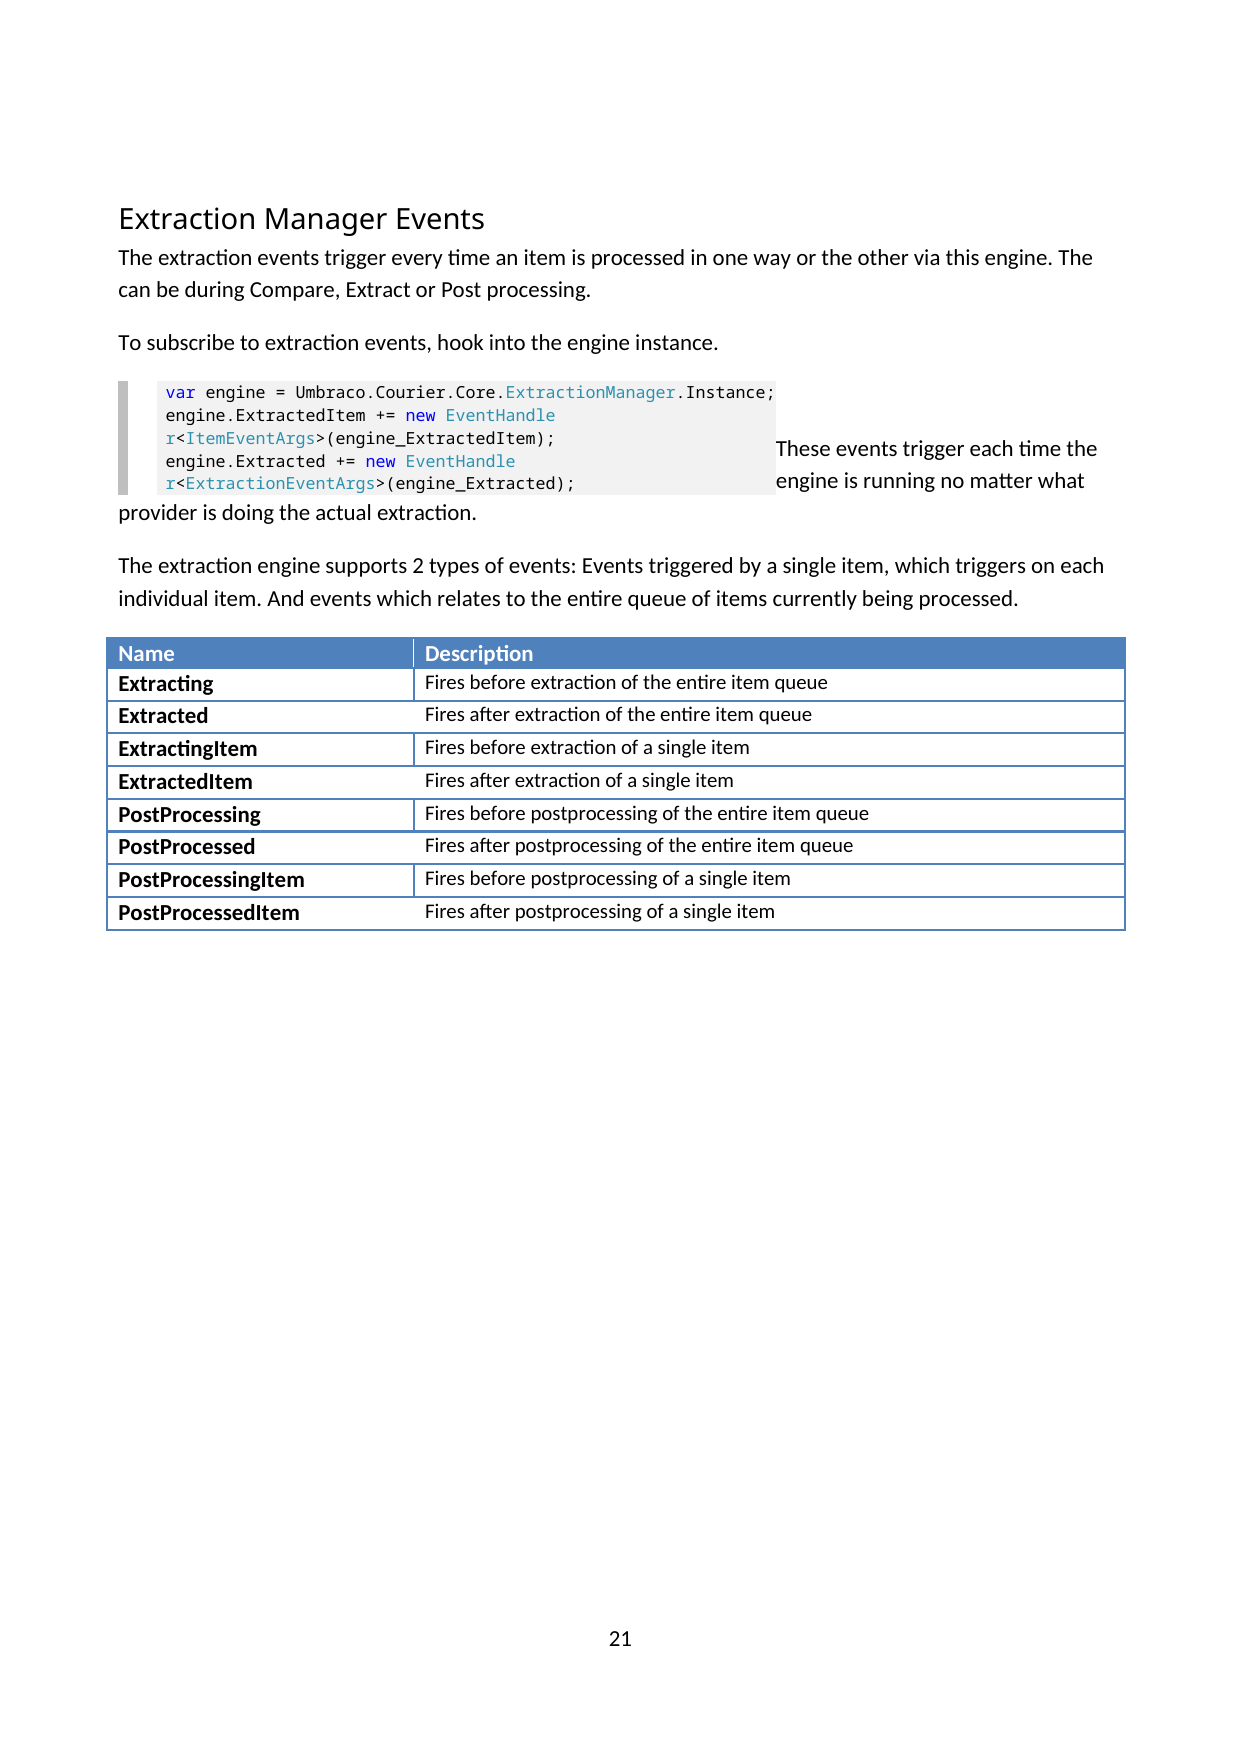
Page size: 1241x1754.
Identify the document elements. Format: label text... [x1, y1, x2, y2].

table_cell Fires after extraction of a single item [414, 767, 1124, 798]
text The extraction events trigger every time an item is processed in one way or the other via this engine. The can be during Compare, Extract or Post processing. [118, 243, 1122, 303]
table_header Description [414, 639, 1124, 667]
table_cell Fires before extraction of a single item [415, 734, 1124, 765]
table_cell PostProcessed [108, 833, 413, 863]
table_cell Extracting [108, 669, 413, 699]
table_cell PostProcessedItem [108, 898, 413, 928]
text To subscribe to extraction events, hook into the engine instance. [118, 328, 1122, 356]
subtitle Extraction Manager Events [118, 198, 1122, 238]
table_cell Fires before extraction of the entire item queue [415, 669, 1124, 699]
table_cell ExtractingItem [108, 734, 413, 765]
table_cell Fires after postprocessing of the entire item queue [414, 833, 1124, 863]
table_cell Fires before postprocessing of a single item [415, 865, 1124, 896]
table_cell Fires before postprocessing of the entire item queue [415, 800, 1124, 830]
table_cell Extracted [108, 702, 413, 732]
table_cell Fires after extraction of the entire item queue [414, 702, 1124, 732]
table_header Name [108, 639, 413, 667]
table_cell PostProcessingItem [108, 865, 413, 896]
text The extraction engine supports 2 types of events: Events triggered by a single item, which triggers on each individual item. And events which relates to the entire queue of items currently being processed. [118, 551, 1122, 612]
table_cell PostProcessing [108, 800, 413, 830]
table_cell Fires after postprocessing of a single item [414, 898, 1124, 928]
text These events trigger each time the engine is running no matter what provider is doing the actual extraction. [118, 434, 1122, 526]
text var engine = Umbraco.Courier.Core.ExtractionManager.Instance; engine.ExtractedItem += new EventHandler<ItemEventArgs>(engine_ExtractedItem); engine.Extracted += new EventHandler<ExtractionEventArgs>(engine_Extracted); [157, 381, 776, 495]
table_cell ExtractedItem [108, 767, 413, 798]
